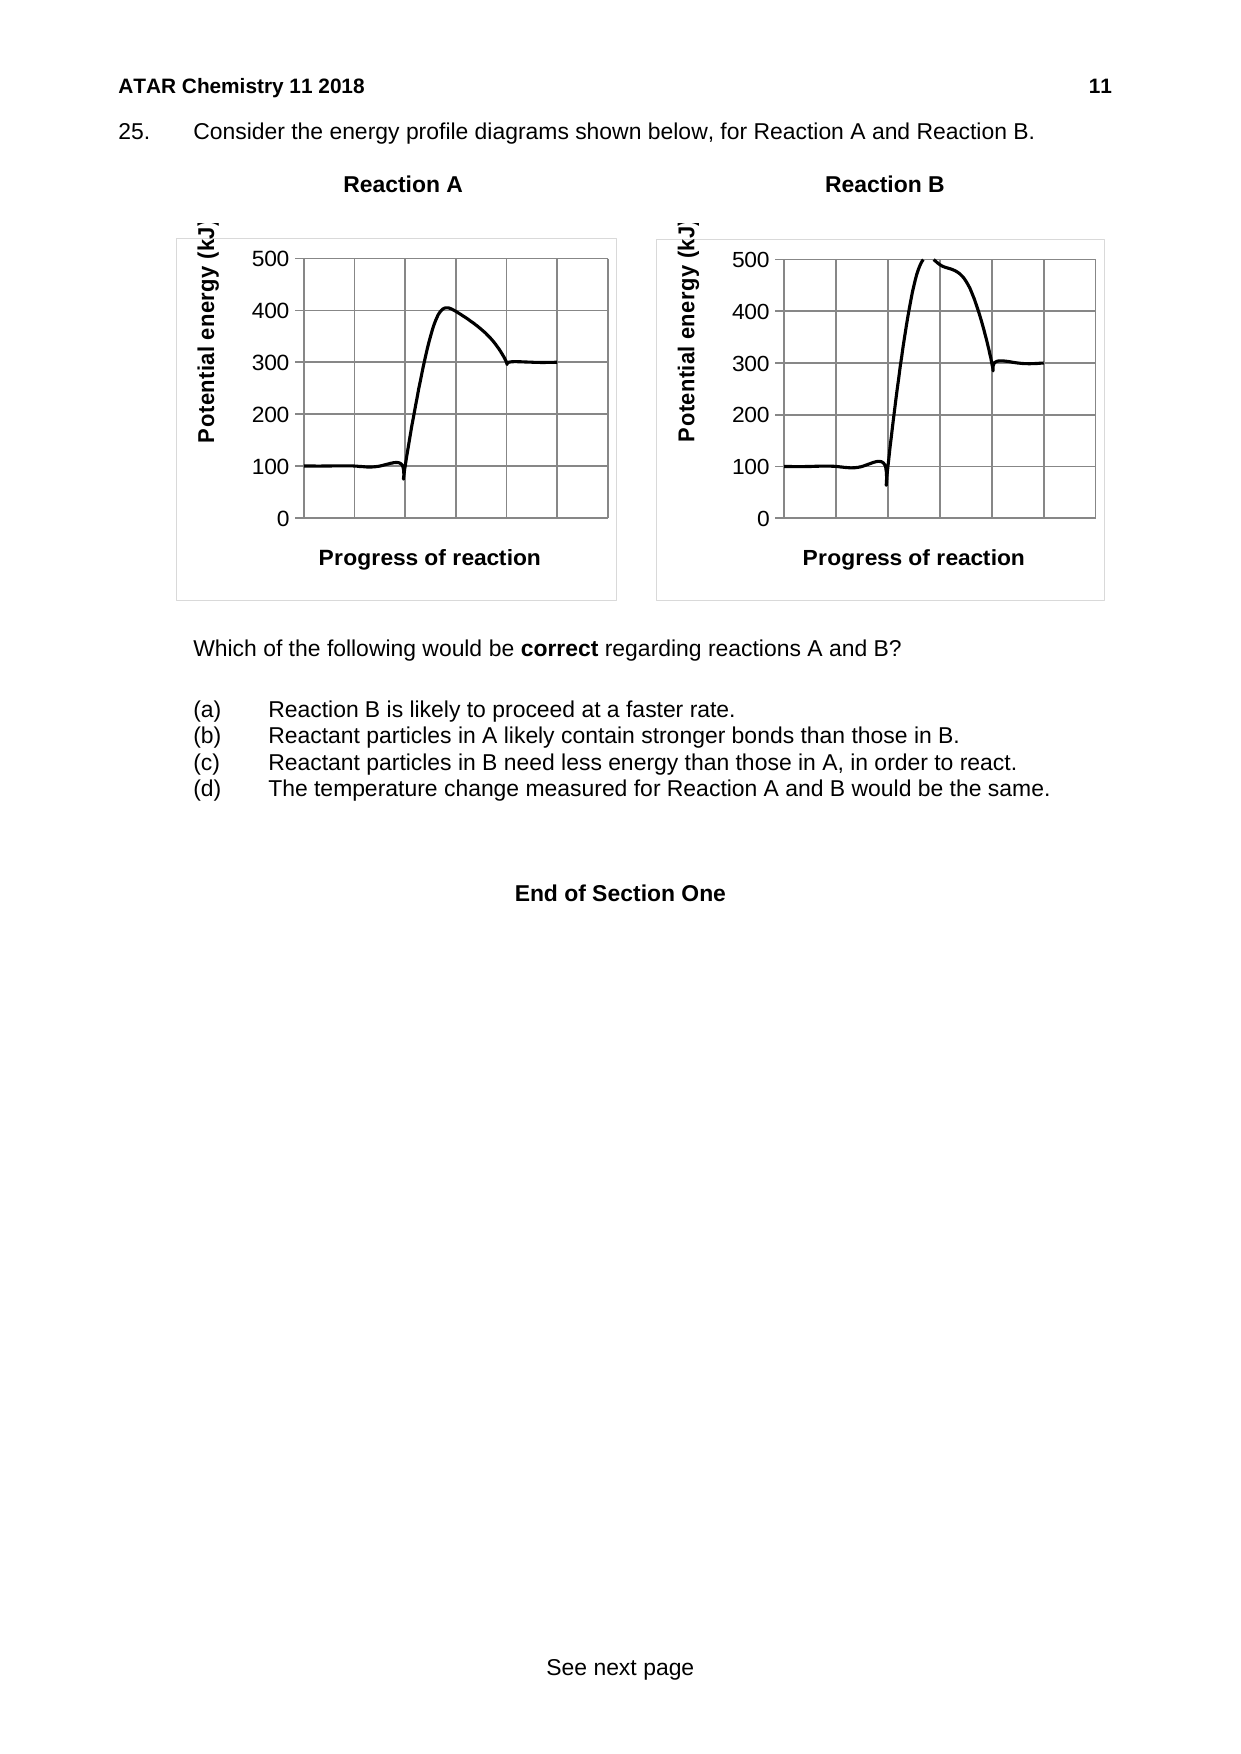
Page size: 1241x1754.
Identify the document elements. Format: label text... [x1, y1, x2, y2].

list Reaction B is likely to proceed at a faster rate. [193, 696, 1122, 722]
list The temperature change measured for Reaction A and B would be the same. [193, 775, 1122, 801]
text End of Section One [118, 880, 1122, 907]
text 25. Consider the energy profile diagrams shown below, for Reaction A and Reaction B. [118, 118, 1122, 144]
list Reactant particles in A likely contain stronger bonds than those in B. [193, 722, 1122, 748]
text Which of the following would be correct regarding reactions A and B? [118, 635, 1122, 662]
text Reaction A Reaction B [118, 171, 1122, 197]
list Reactant particles in B need less energy than those in A, in order to react. [193, 748, 1122, 775]
